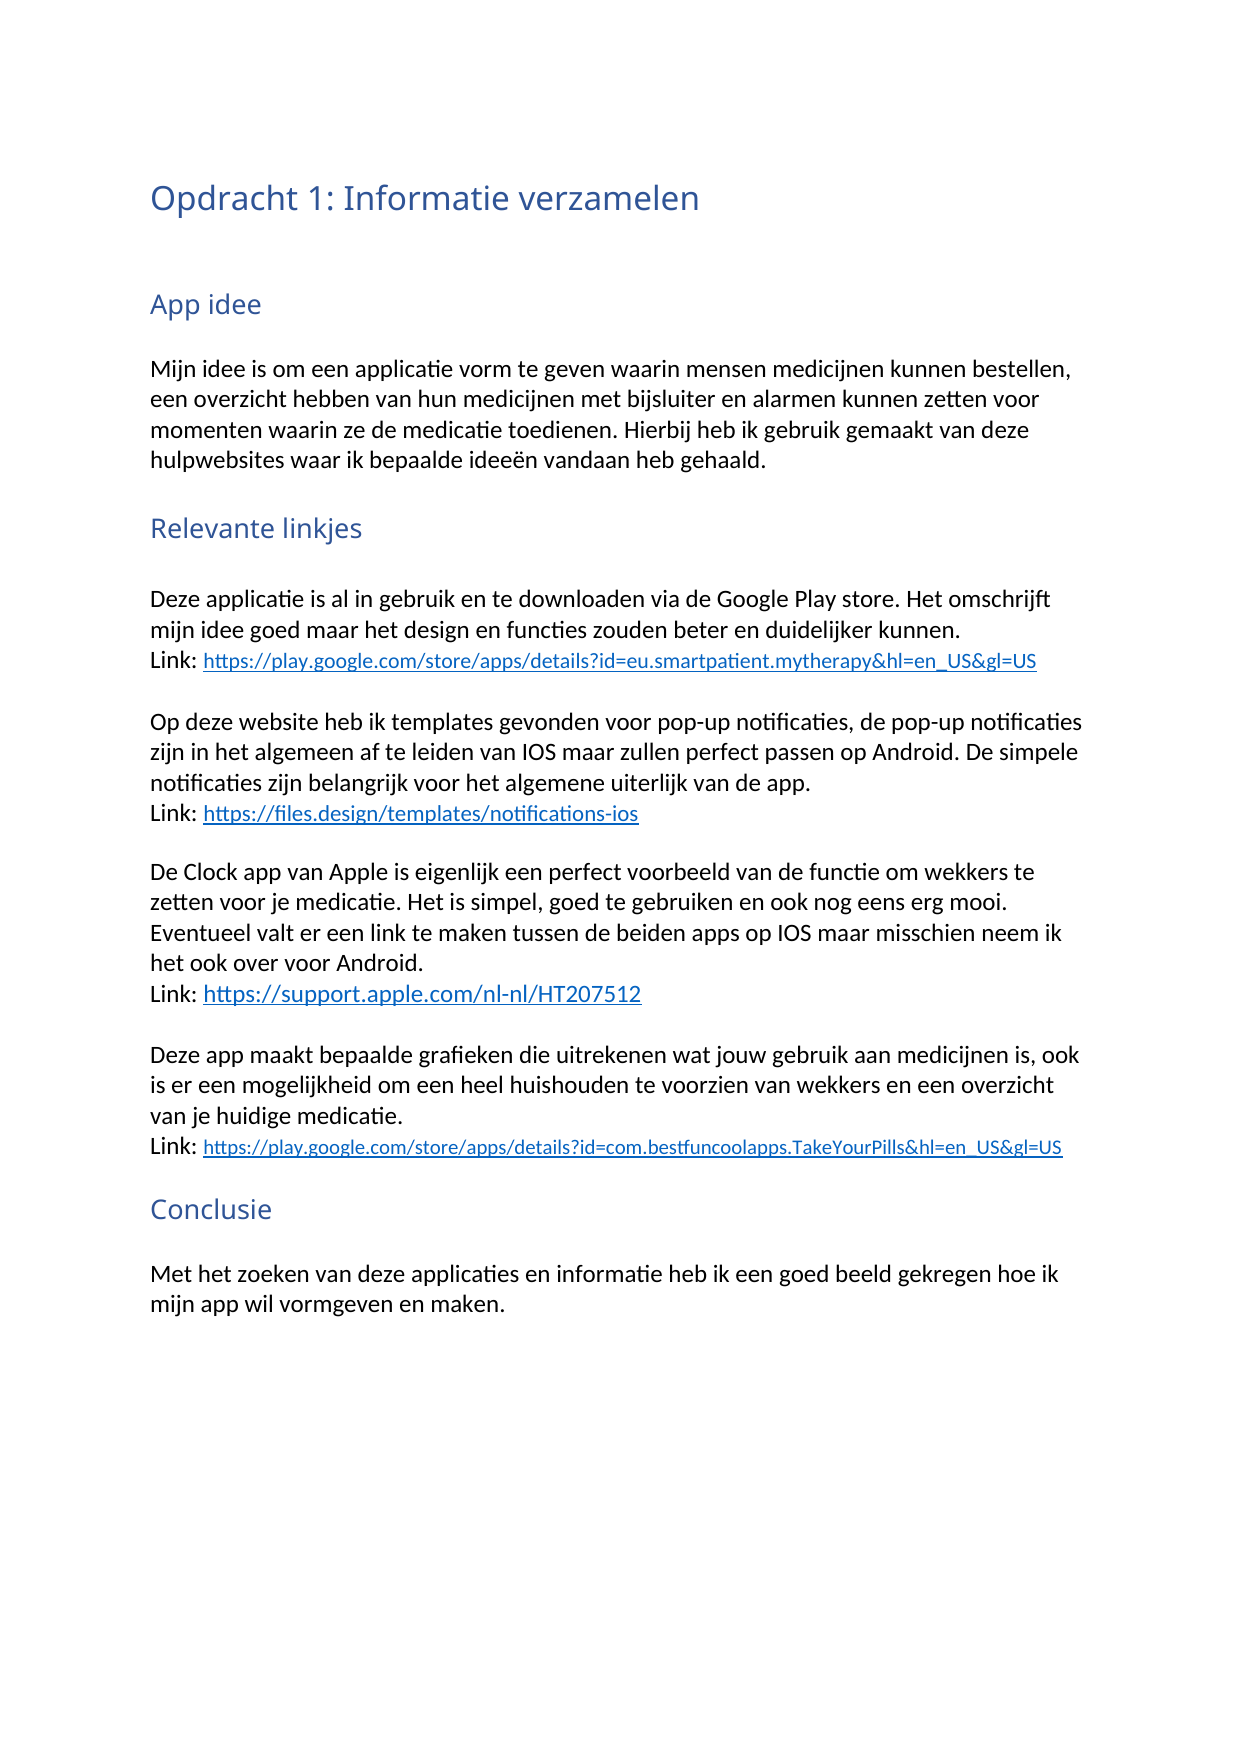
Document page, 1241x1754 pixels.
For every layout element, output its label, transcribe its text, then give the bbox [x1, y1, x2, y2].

subtitle Relevante linkjes [150, 510, 1090, 583]
text Link: https://play.google.com/store/apps/details?id=com.bestfuncoolapps.TakeYourPills&hl=en_US&gl=US [150, 1130, 1090, 1161]
text Deze applicatie is al in gebruik en te downloaden via de Google Play store. Het omschrijft mijn idee goed maar het design en functies zouden beter en duidelijker kunnen. [150, 583, 1090, 644]
text Link: https://files.design/templates/notifications-ios [150, 797, 1090, 828]
text Op deze website heb ik templates gevonden voor pop-up notificaties, de pop-up notificaties zijn in het algemeen af te leiden van IOS maar zullen perfect passen op Android. De simpele notificaties zijn belangrijk voor het algemene uiterlijk van de app. [150, 706, 1090, 797]
subtitle Conclusie [150, 1191, 1090, 1227]
text De Clock app van Apple is eigenlijk een perfect voorbeeld van de functie om wekkers te zetten voor je medicatie. Het is simpel, goed te gebruiken en ook nog eens erg mooi. Eventueel valt er een link te maken tussen de beiden apps op IOS maar misschien neem ik het ook over voor Android. [150, 856, 1090, 978]
text Link: https://support.apple.com/nl-nl/HT207512 [150, 978, 1090, 1008]
subtitle Opdracht 1: Informatie verzamelen [150, 175, 1090, 220]
subtitle App idee [150, 286, 1090, 322]
text Met het zoeken van deze applicaties en informatie heb ik een goed beeld gekregen hoe ik mijn app wil vormgeven en maken. [150, 1258, 1090, 1319]
text Link: https://play.google.com/store/apps/details?id=eu.smartpatient.mytherapy&hl=en_US&gl=US [150, 644, 1090, 675]
text Deze app maakt bepaalde grafieken die uitrekenen wat jouw gebruik aan medicijnen is, ook is er een mogelijkheid om een heel huishouden te voorzien van wekkers en een overzicht van je huidige medicatie. [150, 1039, 1090, 1130]
text Mijn idee is om een applicatie vorm te geven waarin mensen medicijnen kunnen bestellen, een overzicht hebben van hun medicijnen met bijsluiter en alarmen kunnen zetten voor momenten waarin ze de medicatie toedienen. Hierbij heb ik gebruik gemaakt van deze hulpwebsites waar ik bepaalde ideeën vandaan heb gehaald. [150, 353, 1090, 475]
